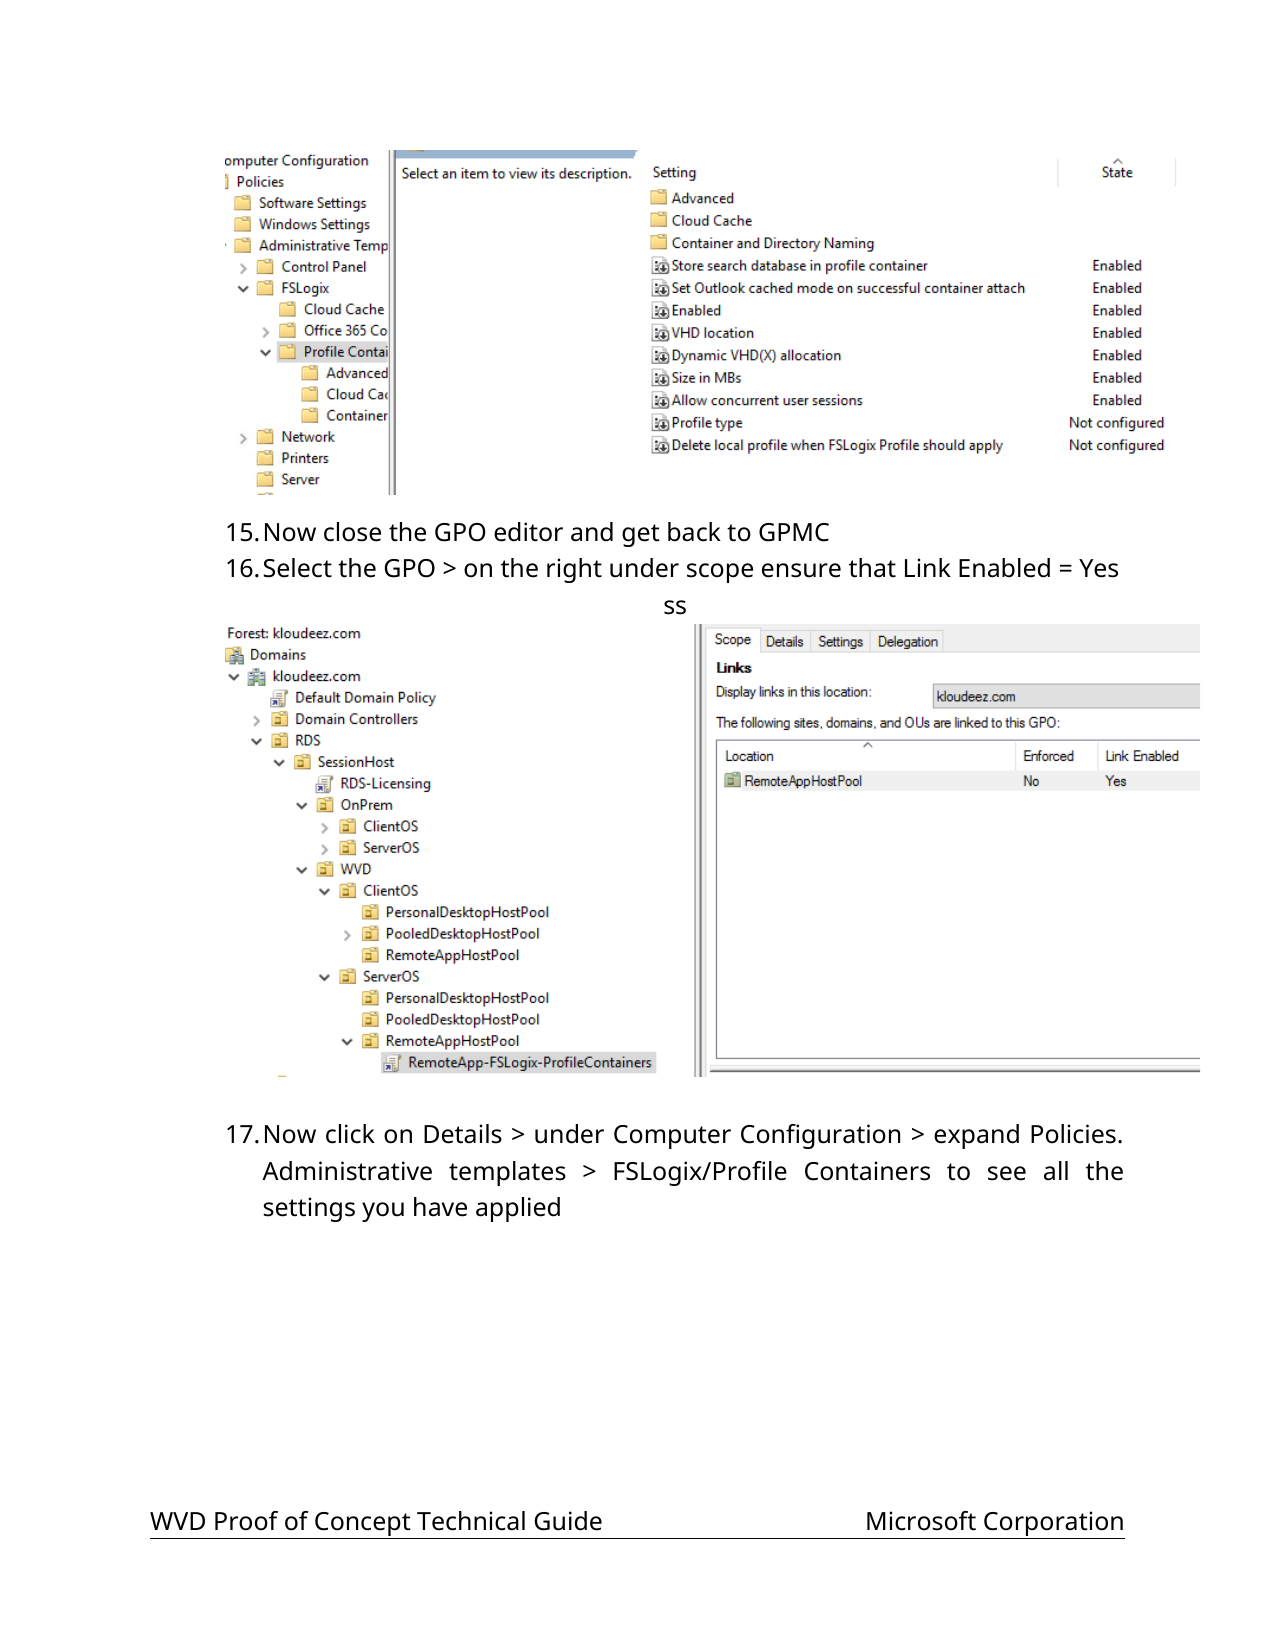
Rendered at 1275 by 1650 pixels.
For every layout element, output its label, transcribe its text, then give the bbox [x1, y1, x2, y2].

list Select the GPO > on the right under scope ensure that Link Enabled = Yes [225, 551, 1125, 585]
list ss [225, 588, 1125, 624]
list Now click on Details > under Computer Configuration > expand Policies. Administrative templates > FSLogix/Profile Containers to see all the settings you have applied [225, 1117, 1125, 1224]
picture [225, 150, 1200, 495]
picture [225, 624, 1200, 1077]
list Now close the GPO editor and get back to GPMC [225, 514, 1125, 548]
